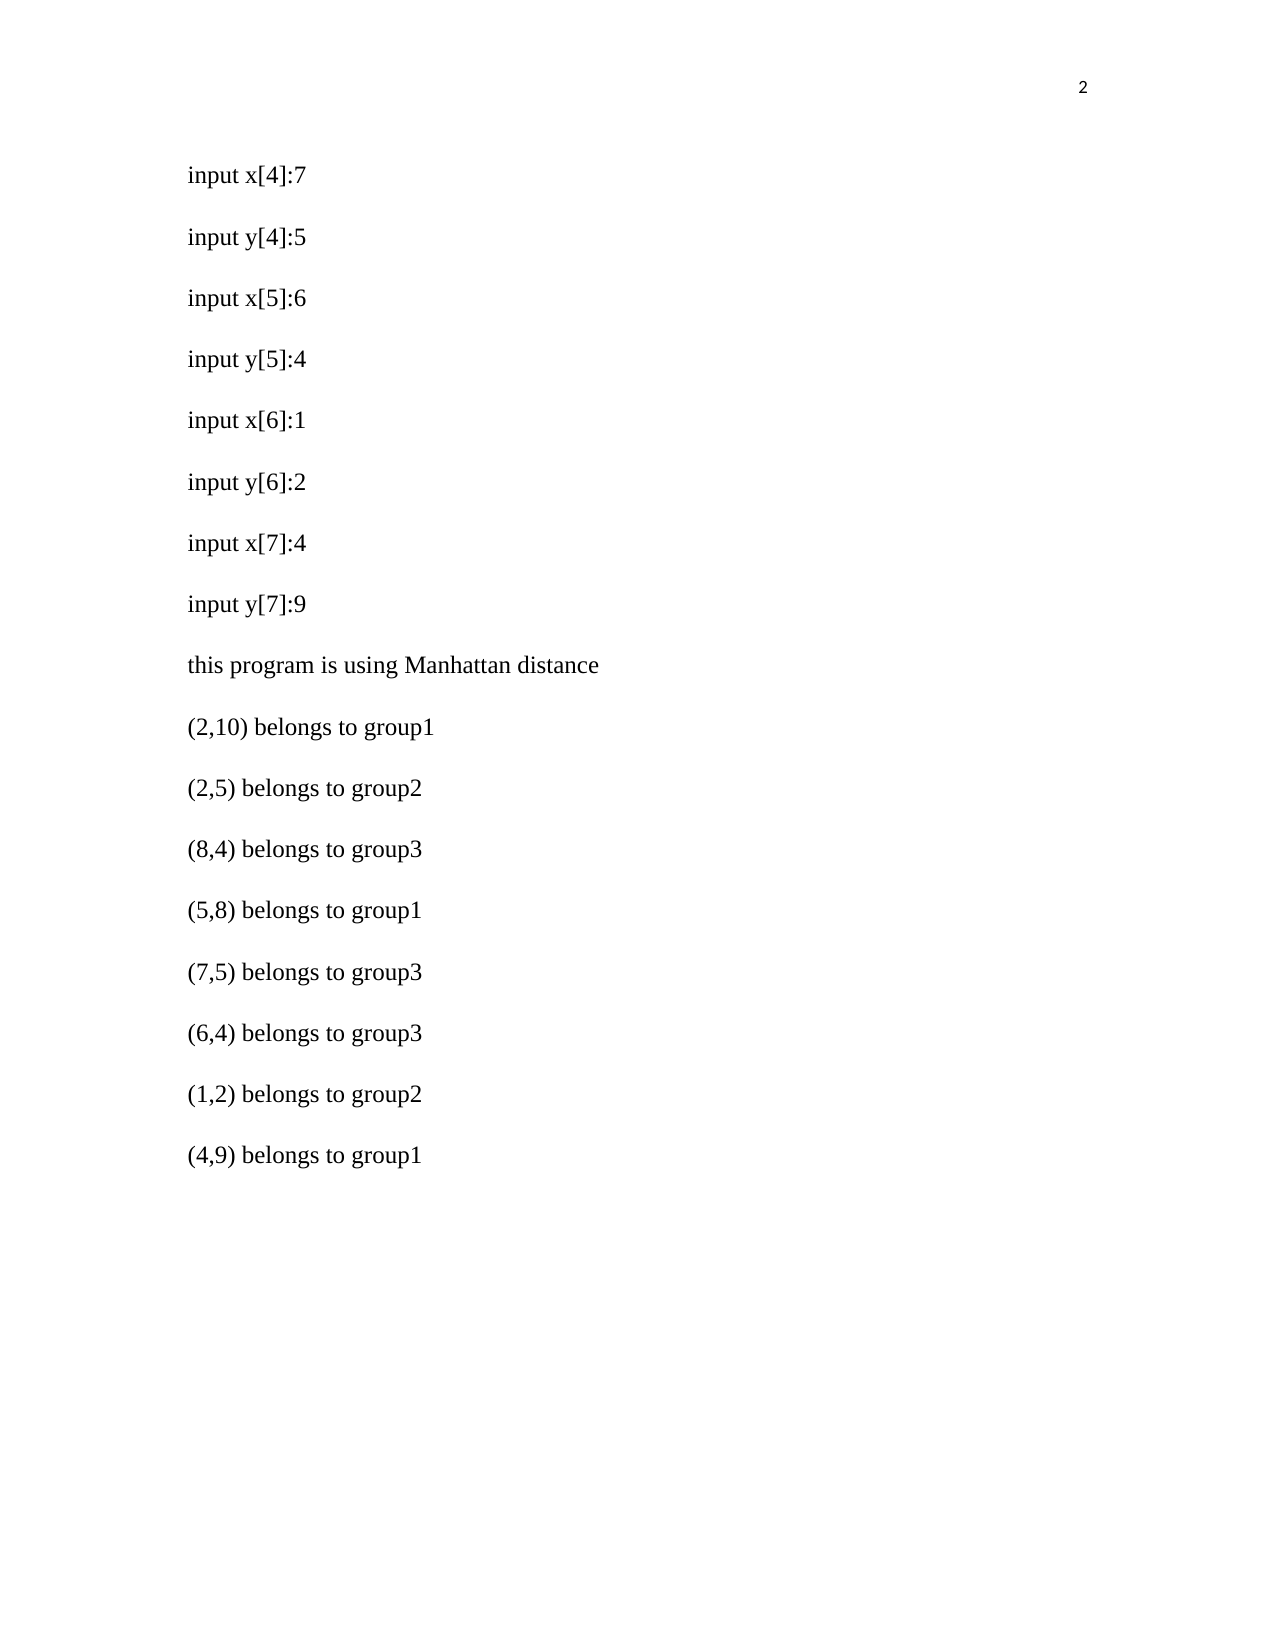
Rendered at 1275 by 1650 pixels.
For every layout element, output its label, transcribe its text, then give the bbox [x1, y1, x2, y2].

text input x[4]:7 [187, 159, 1087, 191]
text input y[7]:9 [187, 587, 1087, 620]
text this program is using Manhattan distance [187, 649, 1087, 681]
text (6,4) belongs to group3 [187, 1016, 1087, 1049]
text input y[4]:5 [187, 220, 1087, 252]
text (7,5) belongs to group3 [187, 955, 1087, 987]
text input x[6]:1 [187, 404, 1087, 436]
text (4,9) belongs to group1 [187, 1139, 1087, 1171]
text (5,8) belongs to group1 [187, 894, 1087, 926]
text (1,2) belongs to group2 [187, 1077, 1087, 1110]
text input y[6]:2 [187, 465, 1087, 497]
text input x[7]:4 [187, 526, 1087, 559]
text (2,5) belongs to group2 [187, 771, 1087, 804]
text input y[5]:4 [187, 342, 1087, 375]
text input x[5]:6 [187, 281, 1087, 314]
text (2,10) belongs to group1 [187, 710, 1087, 742]
text (8,4) belongs to group3 [187, 832, 1087, 865]
